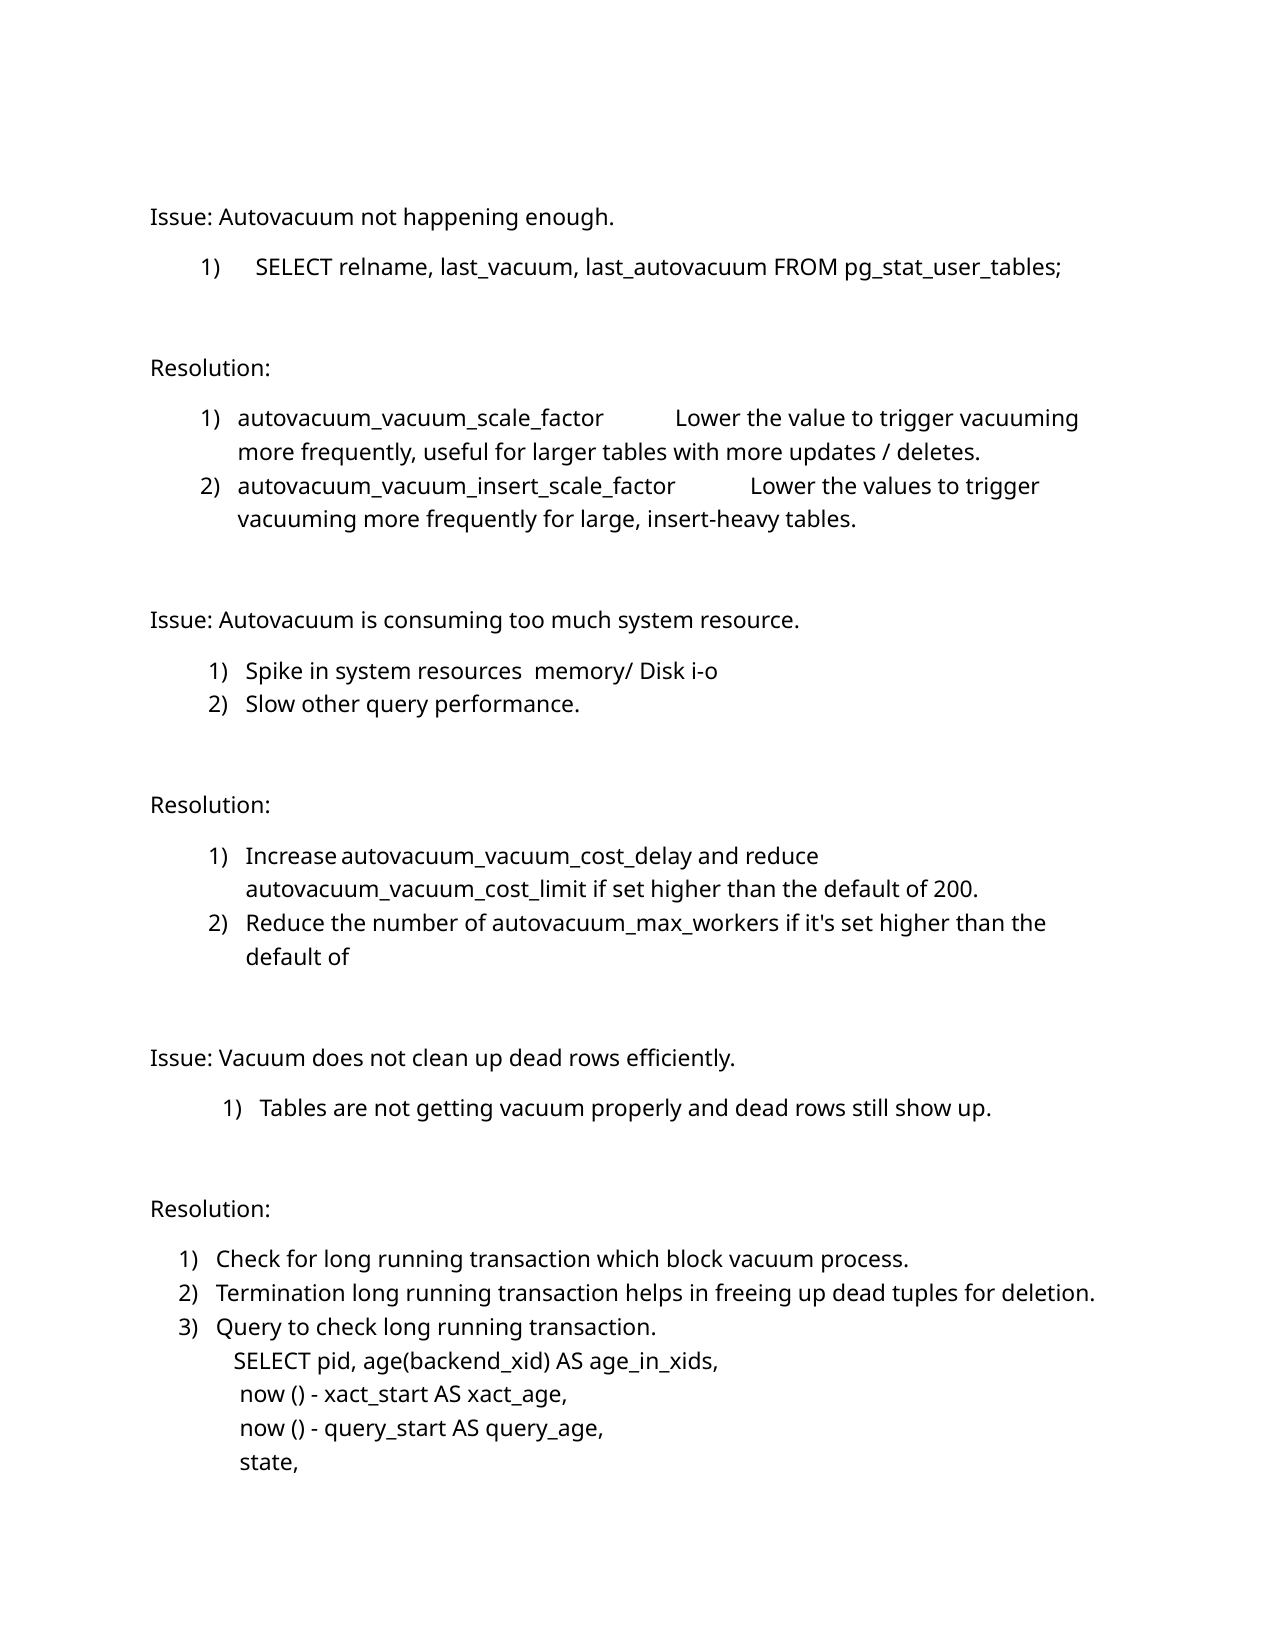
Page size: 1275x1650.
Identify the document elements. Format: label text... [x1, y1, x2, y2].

list Increase autovacuum_vacuum_cost_delay and reduce autovacuum_vacuum_cost_limit if set higher than the default of 200. [208, 839, 1125, 904]
list Slow other query performance. [208, 688, 1125, 719]
text Issue: Autovacuum not happening enough. [150, 200, 1125, 232]
list Check for long running transaction which block vacuum process. [178, 1243, 1125, 1274]
list state, [216, 1446, 1125, 1477]
text Issue: Vacuum does not clean up dead rows efficiently. [150, 1042, 1125, 1073]
list Termination long running transaction helps in freeing up dead tuples for deletion. [178, 1277, 1125, 1308]
list now () - xact_start AS xact_age, [216, 1378, 1125, 1409]
list SELECT relname, last_vacuum, last_autovacuum FROM pg_stat_user_tables; [200, 251, 1125, 282]
list Query to check long running transaction. [178, 1311, 1125, 1342]
list Spike in system resources memory/ Disk i-o [208, 654, 1125, 686]
list autovacuum_vacuum_scale_factor Lower the value to trigger vacuuming more frequently, useful for larger tables with more updates / deletes. [200, 402, 1125, 467]
list Tables are not getting vacuum properly and dead rows still show up. [222, 1092, 1125, 1123]
text Resolution: [150, 352, 1125, 383]
list autovacuum_vacuum_insert_scale_factor Lower the values to trigger vacuuming more frequently for large, insert-heavy tables. [200, 469, 1125, 534]
text Resolution: [150, 789, 1125, 820]
list Reduce the number of autovacuum_max_workers if it's set higher than the default of [208, 907, 1125, 972]
text Issue: Autovacuum is consuming too much system resource. [150, 604, 1125, 635]
list SELECT pid, age(backend_xid) AS age_in_xids, [216, 1344, 1125, 1376]
list now () - query_start AS query_age, [216, 1412, 1125, 1443]
text Resolution: [150, 1193, 1125, 1224]
